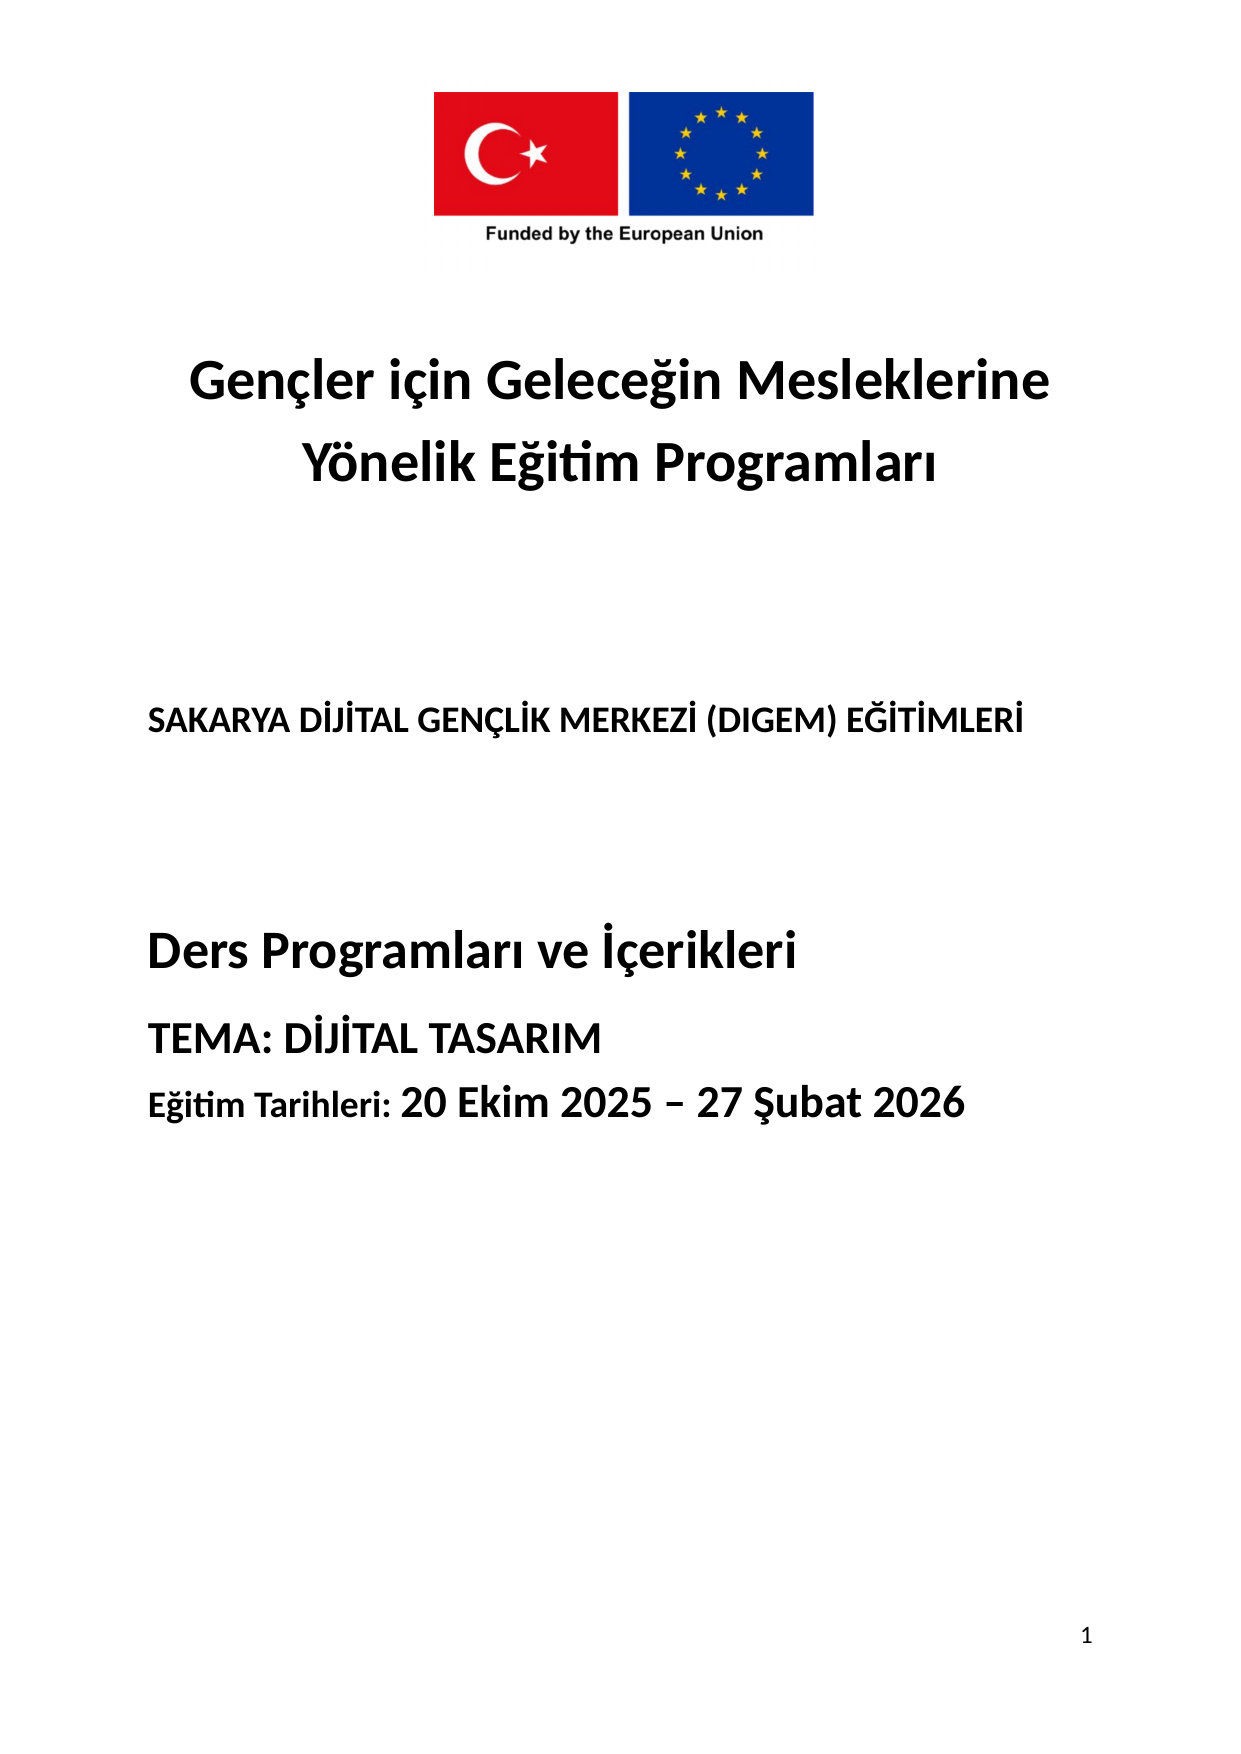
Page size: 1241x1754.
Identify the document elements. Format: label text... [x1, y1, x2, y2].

text SAKARYA DİJİTAL GENÇLİK MERKEZİ (DIGEM) EĞİTİMLERİ [148, 696, 1093, 742]
picture [378, 73, 862, 274]
text Gençler için Geleceğin Mesleklerine Yönelik Eğitim Programları [148, 343, 1093, 531]
text TEMA: DİJİTAL TASARIM Eğitim Tarihleri: 20 Ekim 2025 – 27 Şubat 2026 [148, 1009, 1093, 1129]
text Ders Programları ve İçerikleri [148, 916, 1093, 982]
